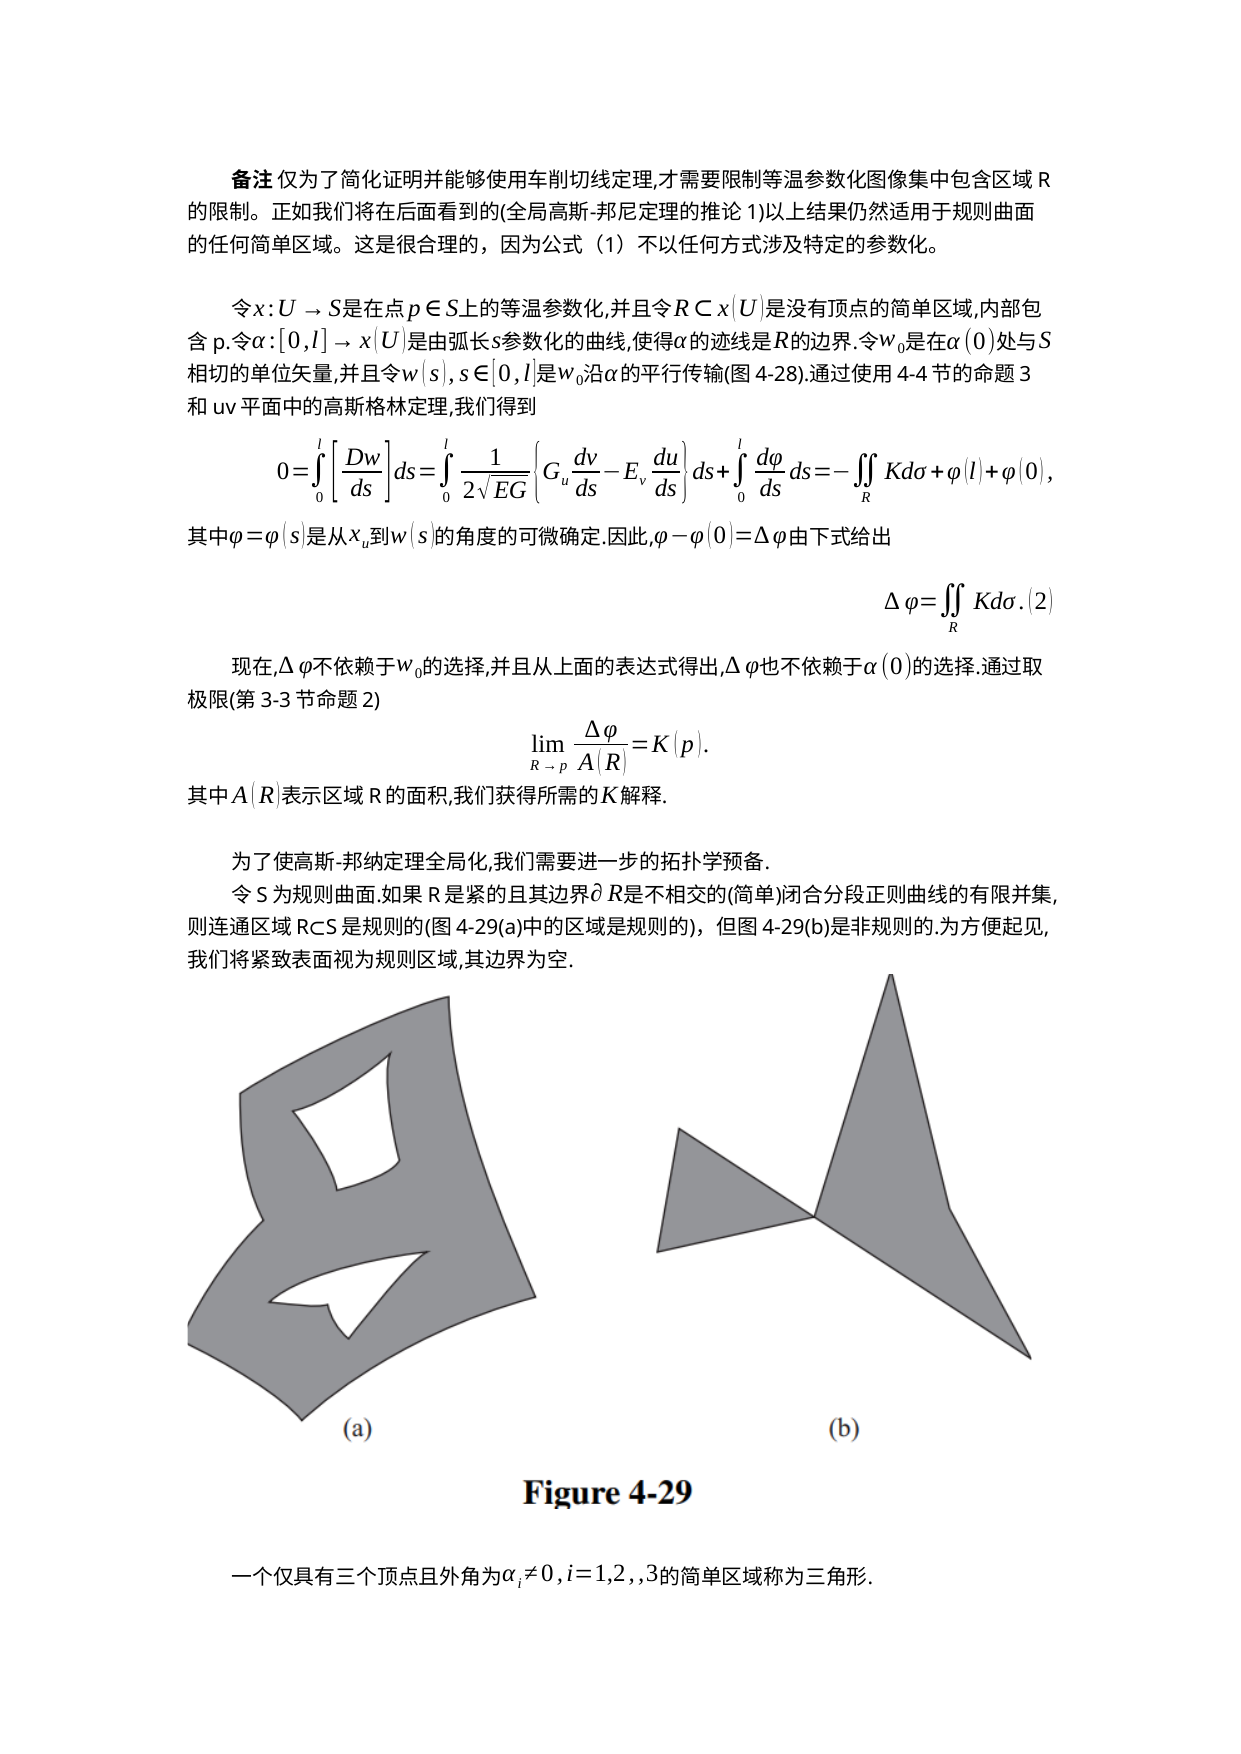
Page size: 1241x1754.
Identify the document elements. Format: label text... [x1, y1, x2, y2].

text 为了使高斯-邦纳定理全局化,我们需要进一步的拓扑学预备. [187, 844, 1053, 877]
text 其中表示区域R的面积,我们获得所需的解释. [187, 779, 1053, 812]
text 令S为规则曲面.如果R是紧的且其边界是不相交的(简单)闭合分段正则曲线的有限并集,则连通区域R⊂S是规则的(图4-29(a)中的区域是规则的)，但图4-29(b)是非规则的.为方便起见,我们将紧致表面视为规则区域,其边界为空. [187, 877, 1053, 974]
text 其中是从到的角度的可微确定.因此,由下式给出 [187, 519, 1053, 552]
text 备注 仅为了简化证明并能够使用车削切线定理,才需要限制等温参数化图像集中包含区域R的限制。正如我们将在后面看到的(全局高斯-邦尼定理的推论1)以上结果仍然适用于规则曲面的任何简单区域。这是很合理的，因为公式（1）不以任何方式涉及特定的参数化。 [187, 162, 1053, 259]
text 现在,不依赖于的选择,并且从上面的表达式得出,也不依赖于的选择.通过取极限(第3-3节命题2) [187, 649, 1053, 714]
text 令是在点上的等温参数化,并且令是没有顶点的简单区域,内部包含p.令是由弧长参数化的曲线,使得的迹线是的边界.令是在处与相切的单位矢量,并且令是沿的平行传输(图4-28).通过使用4-4节的命题3和uv平面中的高斯格林定理,我们得到 [187, 292, 1053, 422]
text 一个仅具有三个顶点且外角为的简单区域称为三角形. [187, 1559, 1053, 1592]
